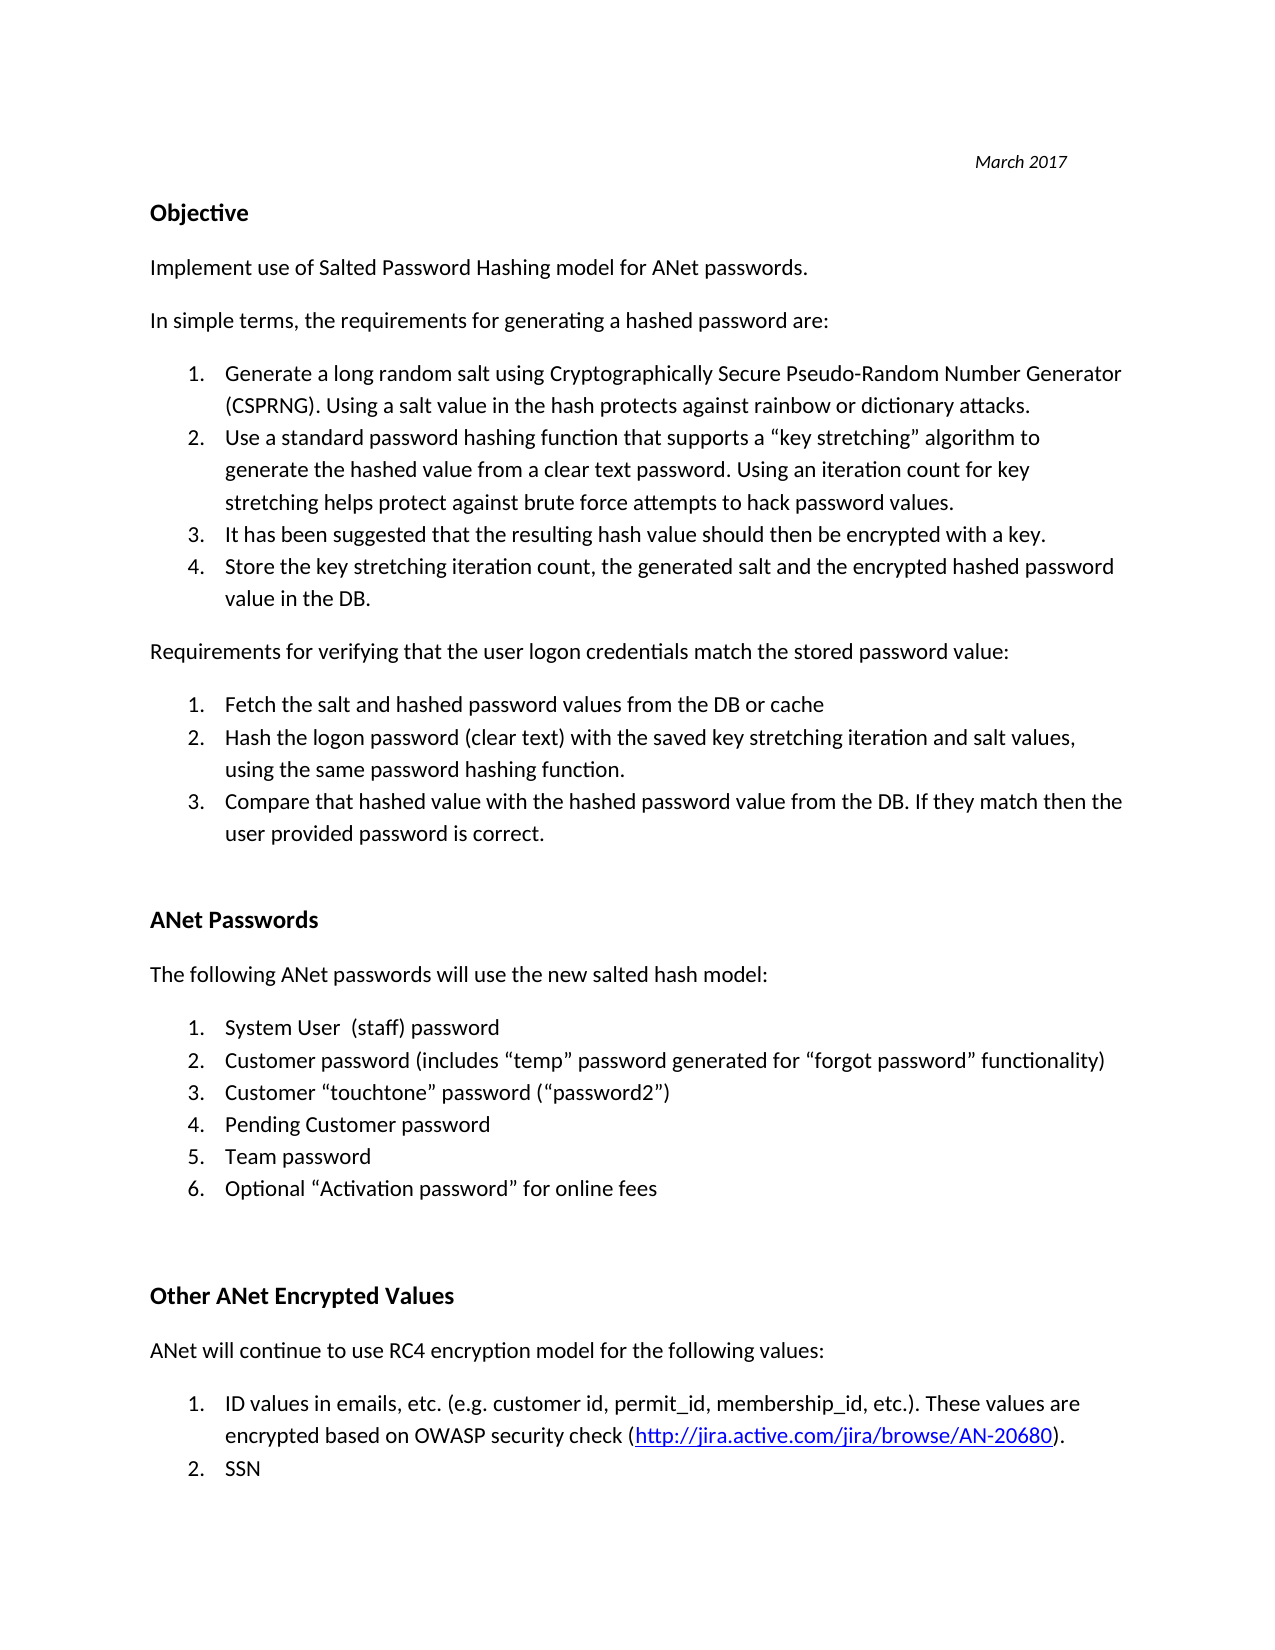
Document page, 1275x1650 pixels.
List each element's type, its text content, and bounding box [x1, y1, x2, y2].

list Customer “touchtone” password (“password2”) [187, 1078, 1125, 1106]
text ANet will continue to use RC4 encryption model for the following values: [150, 1336, 1125, 1364]
list Pending Customer password [187, 1110, 1125, 1138]
text Requirements for verifying that the user logon credentials match the stored password value: [150, 637, 1125, 665]
text March 2017 [900, 150, 1125, 173]
list Store the key stretching iteration count, the generated salt and the encrypted hashed password value in the DB. [187, 552, 1125, 612]
list It has been suggested that the resulting hash value should then be encrypted with a key. [187, 520, 1125, 548]
list Team password [187, 1142, 1125, 1170]
list Generate a long random salt using Cryptographically Secure Pseudo-Random Number Generator (CSPRNG). Using a salt value in the hash protects against rainbow or dictionary attacks. [187, 359, 1125, 419]
list Compare that hashed value with the hashed password value from the DB. If they match then the user provided password is correct. [187, 787, 1125, 847]
list Hash the logon password (clear text) with the saved key stretching iteration and salt values, using the same password hashing function. [187, 723, 1125, 783]
list Optional “Activation password” for online fees [187, 1174, 1125, 1202]
list Use a standard password hashing function that supports a “key stretching” algorithm to generate the hashed value from a clear text password. Using an iteration count for key stretching helps protect against brute force attempts to hack password values. [187, 423, 1125, 516]
text ANet Passwords [150, 872, 1125, 935]
text Implement use of Salted Password Hashing model for ANet passwords. [150, 253, 1125, 281]
list Customer password (includes “temp” password generated for “forgot password” functionality) [187, 1046, 1125, 1074]
list Fetch the salt and hashed password values from the DB or cache [187, 690, 1125, 718]
text Objective [150, 197, 1125, 228]
list SSN [187, 1454, 1125, 1482]
text In simple terms, the requirements for generating a hashed password are: [150, 306, 1125, 334]
text Other ANet Encrypted Values [150, 1281, 1125, 1311]
text The following ANet passwords will use the new salted hash model: [150, 961, 1125, 988]
list ID values in emails, etc. (e.g. customer id, permit_id, membership_id, etc.). These values are encrypted based on OWASP security check (http://jira.active.com/jira/browse/AN-20680). [187, 1389, 1125, 1449]
list System User (staff) password [187, 1013, 1125, 1042]
